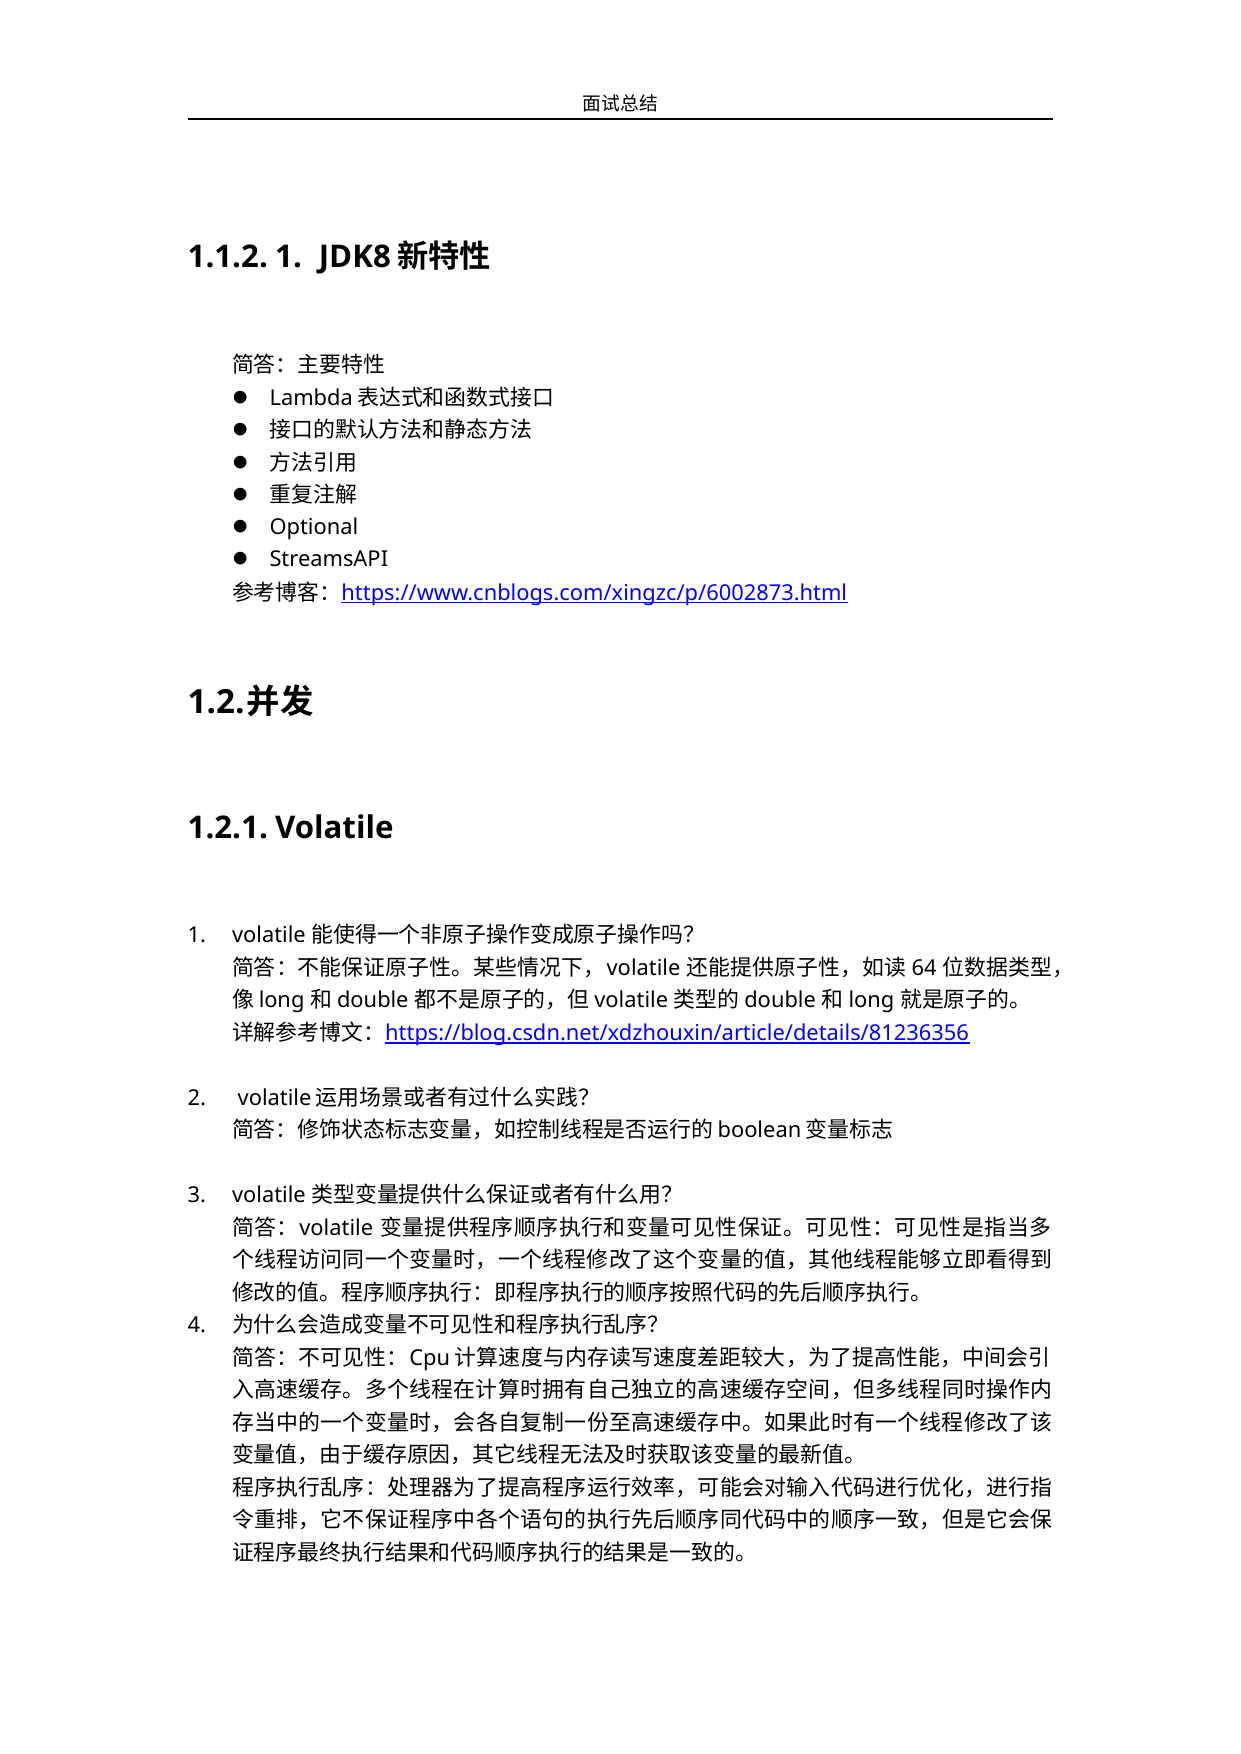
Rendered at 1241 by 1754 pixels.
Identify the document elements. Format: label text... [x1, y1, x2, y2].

subtitle 1. JDK8新特性 [187, 222, 1053, 287]
list 接口的默认方法和静态方法 [232, 412, 1053, 444]
list 方法引用 [232, 444, 1053, 477]
list volatile 能使得一个非原子操作变成原子操作吗？ [187, 917, 1053, 949]
list 简答：volatile 变量提供程序顺序执行和变量可见性保证。可见性：可见性是指当多个线程访问同一个变量时，一个线程修改了这个变量的值，其他线程能够立即看得到修改的值。程序顺序执行：即程序执行的顺序按照代码的先后顺序执行。 [232, 1209, 1053, 1307]
list volatile 类型变量提供什么保证或者有什么用？ [187, 1177, 1053, 1209]
list 简答：不可见性：Cpu计算速度与内存读写速度差距较大，为了提高性能，中间会引入高速缓存。多个线程在计算时拥有自己独立的高速缓存空间，但多线程同时操作内存当中的一个变量时，会各自复制一份至高速缓存中。如果此时有一个线程修改了该变量值，由于缓存原因，其它线程无法及时获取该变量的最新值。 [232, 1339, 1053, 1469]
list 简答：修饰状态标志变量，如控制线程是否运行的boolean变量标志 [232, 1112, 1053, 1144]
list volatile运用场景或者有过什么实践？ [187, 1079, 1053, 1112]
list StreamsAPI [232, 542, 1053, 574]
list Lambda表达式和函数式接口 [232, 379, 1053, 412]
list 简答：不能保证原子性。某些情况下，volatile 还能提供原子性，如读 64 位数据类型，像 long 和 double 都不是原子的，但 volatile 类型的 double 和 long 就是原子的。 [232, 949, 1053, 1014]
list 为什么会造成变量不可见性和程序执行乱序？ [187, 1307, 1053, 1339]
subtitle 并发 [187, 666, 1053, 731]
list 简答：主要特性 [232, 347, 1053, 379]
list 详解参考博文：https://blog.csdn.net/xdzhouxin/article/details/81236356 [232, 1014, 1053, 1047]
list 重复注解 [232, 477, 1053, 509]
list 程序执行乱序：处理器为了提高程序运行效率，可能会对输入代码进行优化，进行指令重排，它不保证程序中各个语句的执行先后顺序同代码中的顺序一致，但是它会保证程序最终执行结果和代码顺序执行的结果是一致的。 [232, 1469, 1053, 1567]
subtitle Volatile [187, 794, 1053, 859]
list Optional [232, 509, 1053, 542]
text 参考博客：https://www.cnblogs.com/xingzc/p/6002873.html [232, 574, 1053, 607]
